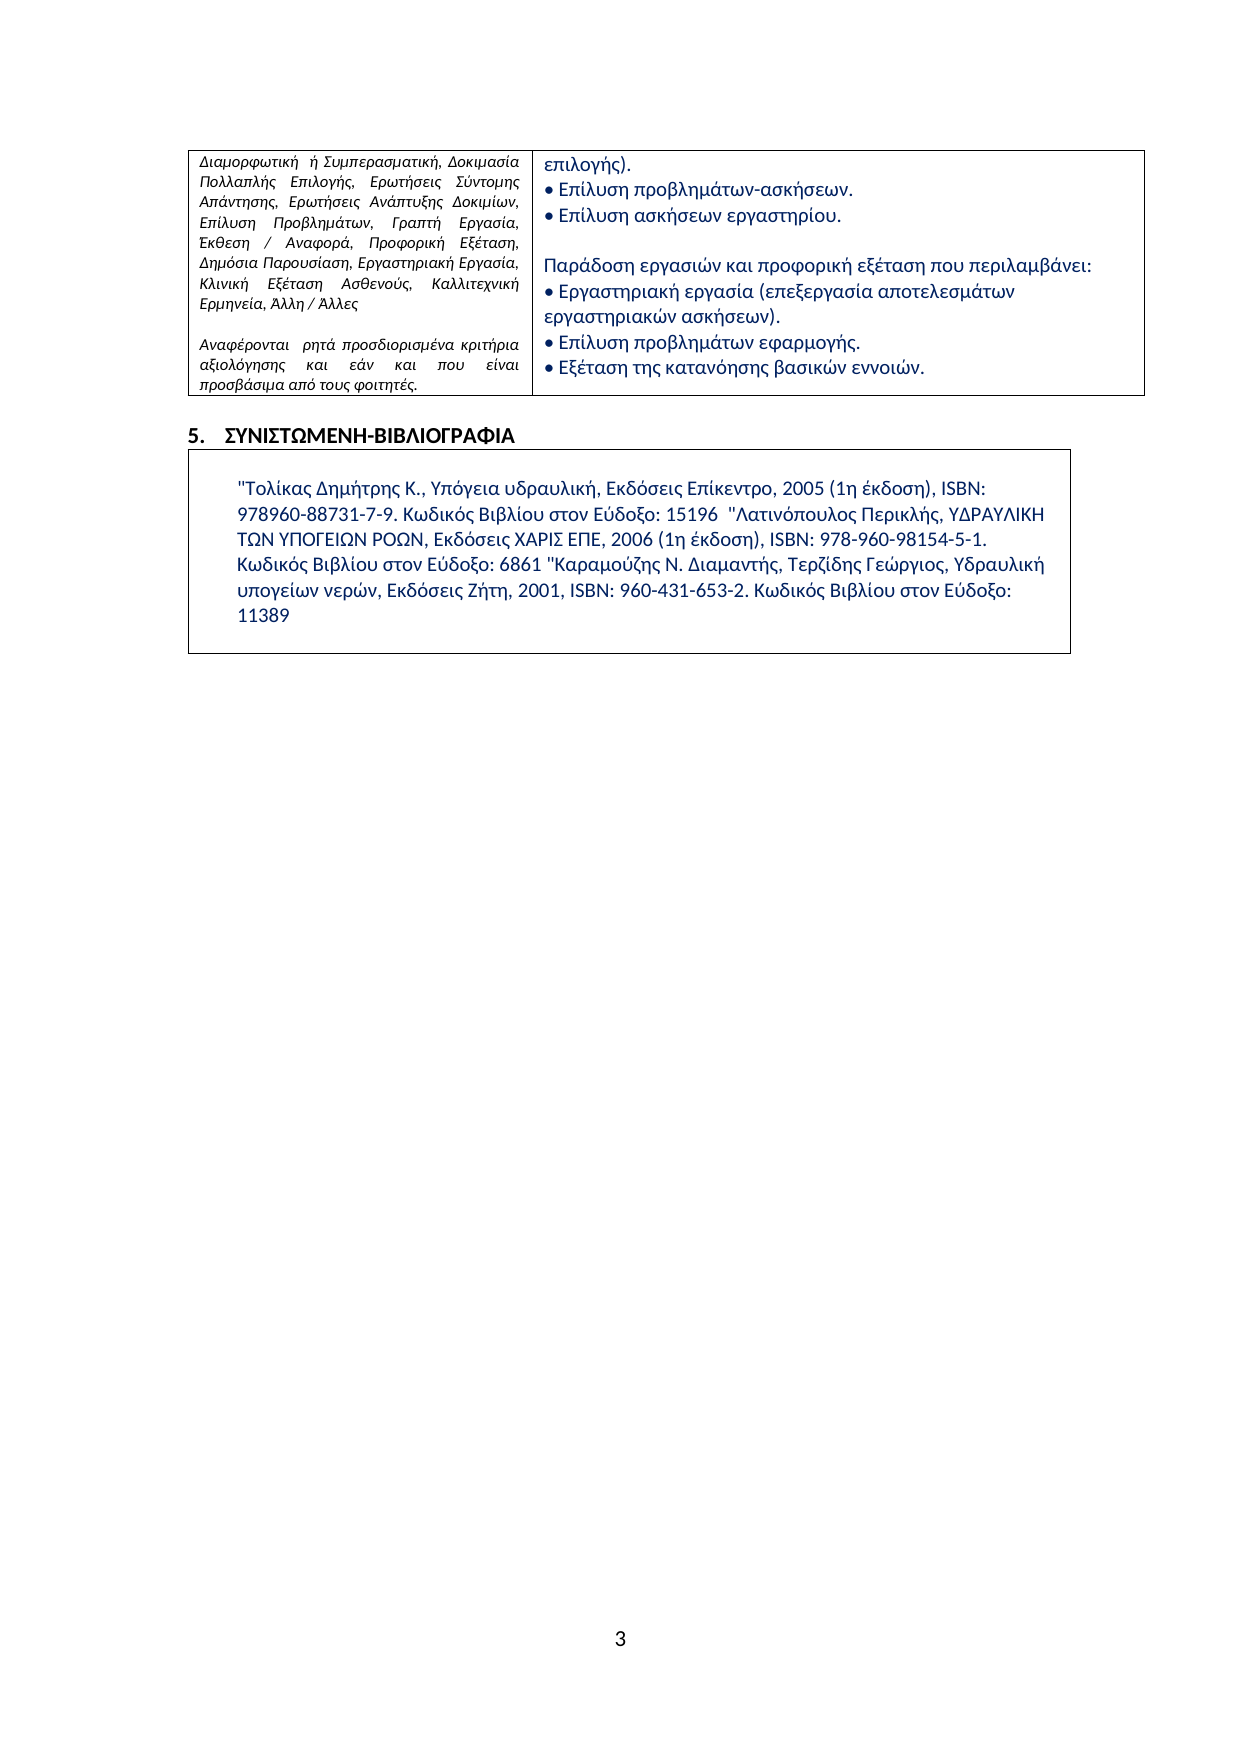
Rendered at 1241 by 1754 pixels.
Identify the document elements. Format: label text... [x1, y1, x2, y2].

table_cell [189, 151, 532, 395]
list ΣΥΝΙΣΤΩΜΕΝΗ-ΒΙΒΛΙΟΓΡΑΦΙΑ [187, 421, 1053, 449]
table_header "Τολίκας Δημήτρης Κ., Υπόγεια υδραυλική, Εκδόσεις Επίκεντρο, 2005 (1η έκδοση), ISBN: 978960-88731-7-9. Κωδικός Βιβλίου στον Εύδοξο: 15196 "Λατινόπουλος Περικλής, ΥΔΡΑΥΛΙΚΗ ΤΩΝ ΥΠΟΓΕΙΩΝ ΡΟΩΝ, Εκδόσεις ΧΑΡΙΣ ΕΠΕ, 2006 (1η έκδοση), ISBN: 978-960-98154-5-1. Κωδικός Βιβλίου στον Εύδοξο: 6861 "Καραμούζης Ν. Διαμαντής, Τερζίδης Γεώργιος, Υδραυλική υπογείων νερών, Εκδόσεις Ζήτη, 2001, ISBN: 960-431-653-2. Κωδικός Βιβλίου στον Εύδοξο: 11389 [189, 450, 1070, 653]
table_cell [533, 151, 1144, 395]
